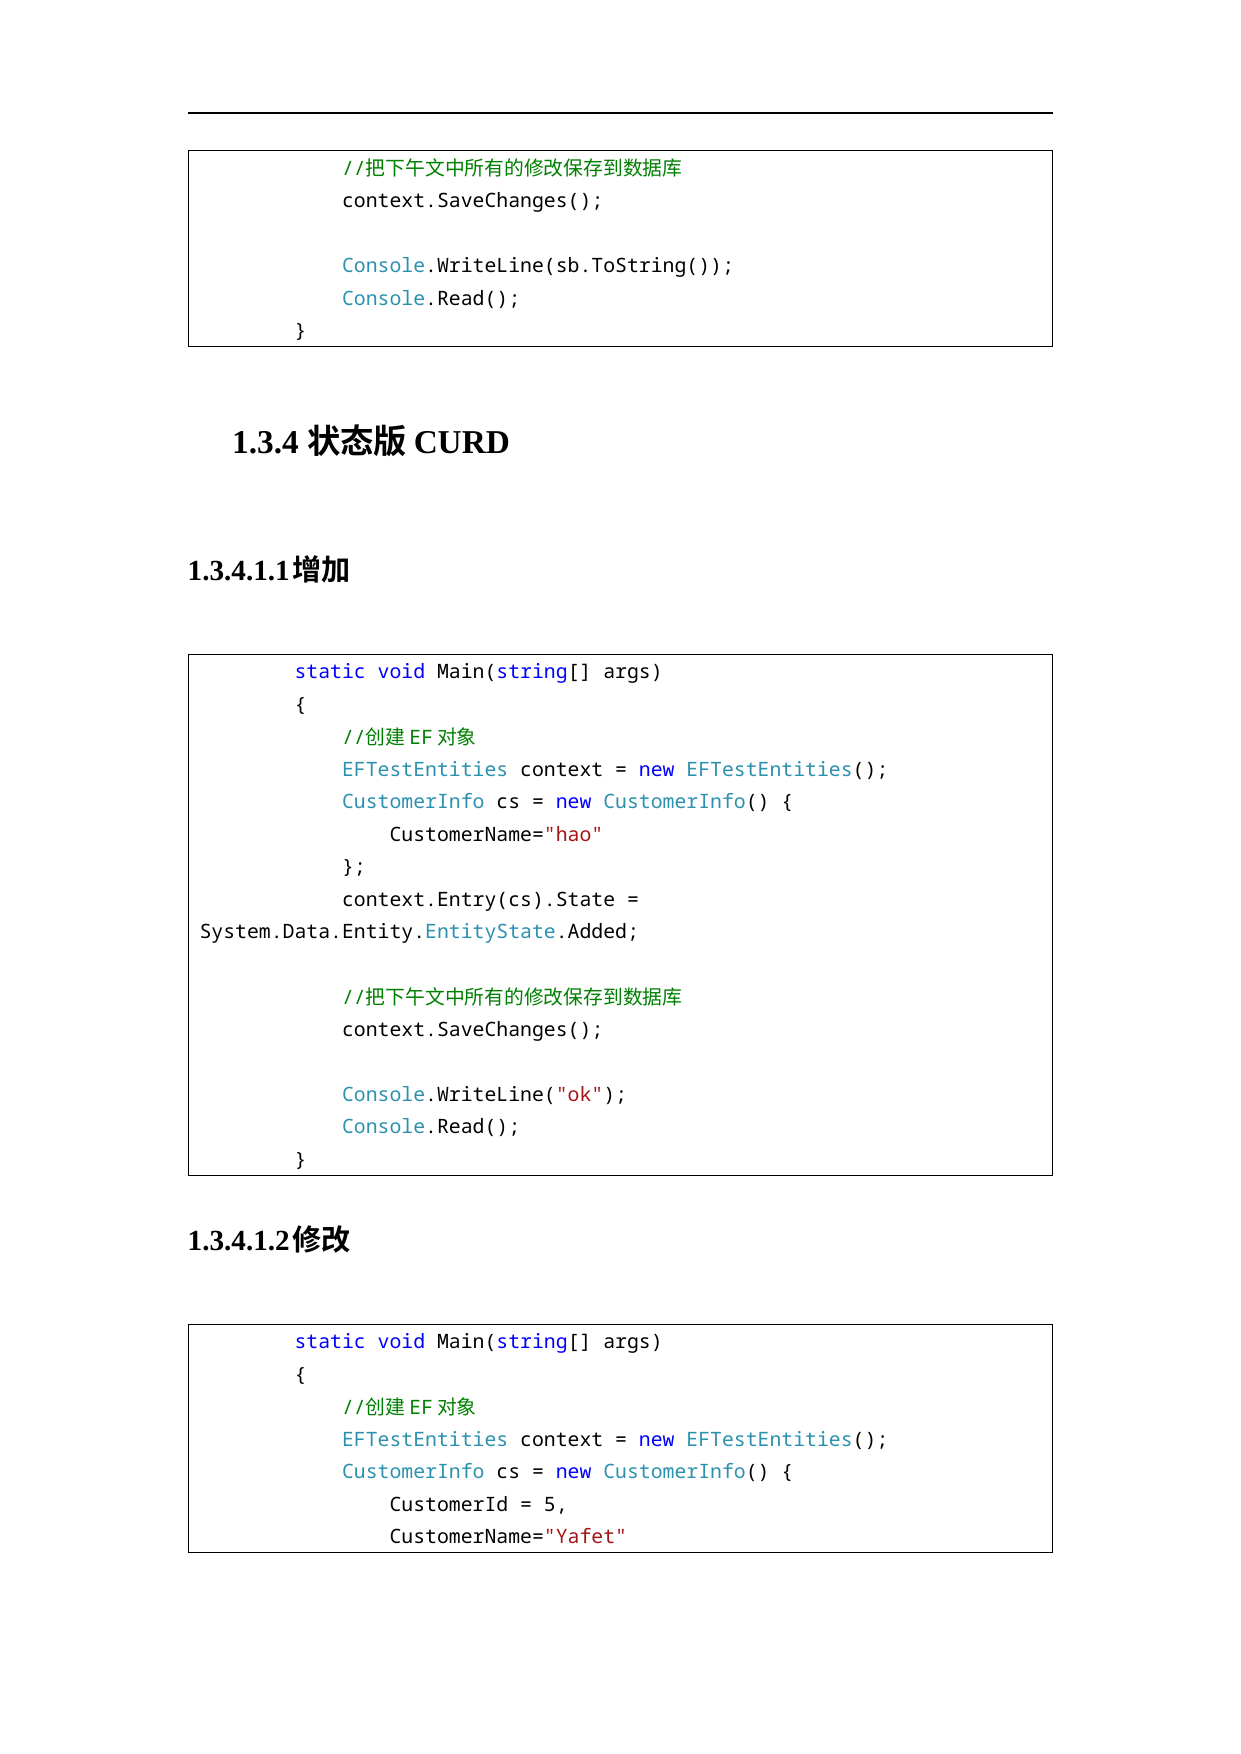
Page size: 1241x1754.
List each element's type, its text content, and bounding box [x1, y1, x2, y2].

subtitle 修改 [187, 1205, 1053, 1270]
subtitle 增加 [187, 536, 1053, 601]
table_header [189, 151, 1052, 346]
subtitle 状态版CURD [232, 407, 1053, 472]
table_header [189, 1325, 1052, 1552]
table_header static void Main(string[] args) { //创建EF对象 EFTestEntities context = new EFTestEntities(); CustomerInfo cs = new CustomerInfo() { CustomerName="hao" }; context.Entry(cs).State = System.Data.Entity.EntityState.Added; //把下午文中所有的修改保存到数据库 context.SaveChanges(); Console.WriteLine("ok"); Console.Read(); } [189, 655, 1052, 1175]
